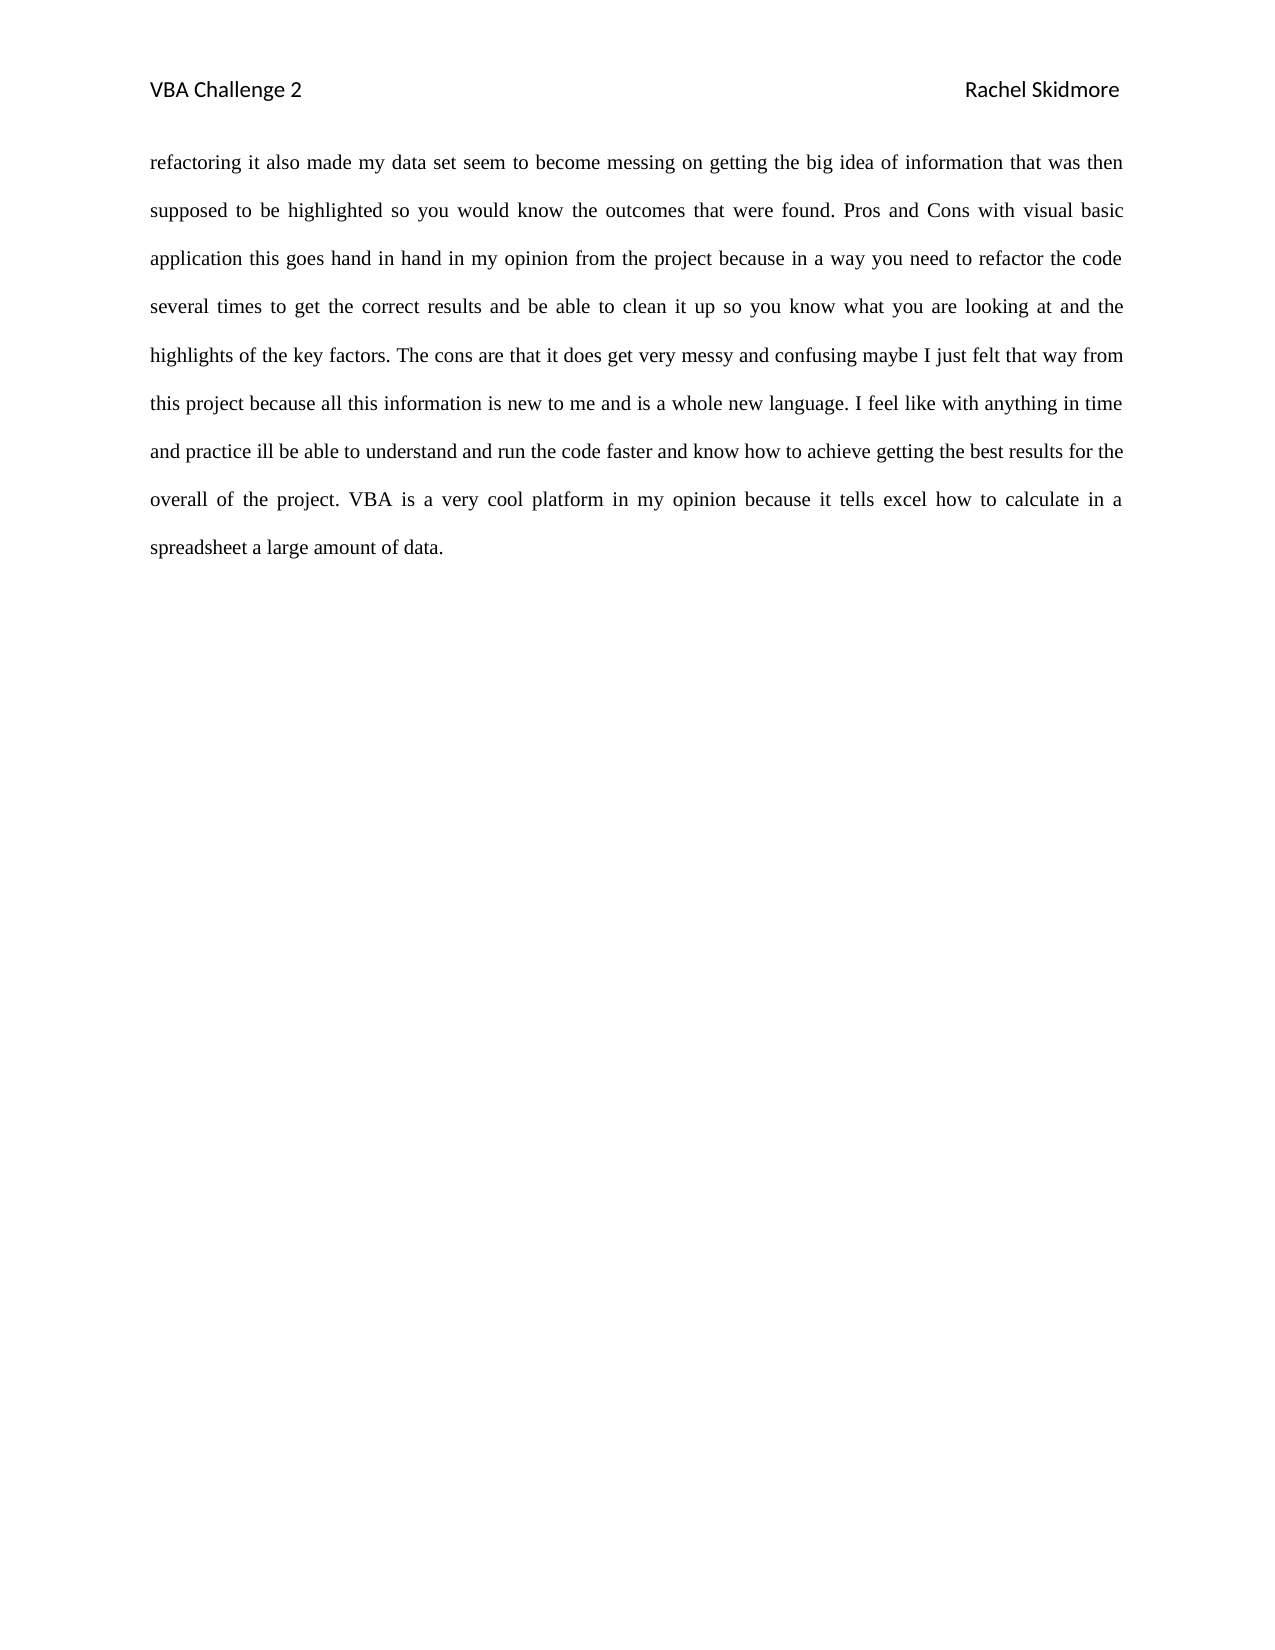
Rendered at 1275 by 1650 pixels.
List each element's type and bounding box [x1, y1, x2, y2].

text [150, 150, 1125, 559]
